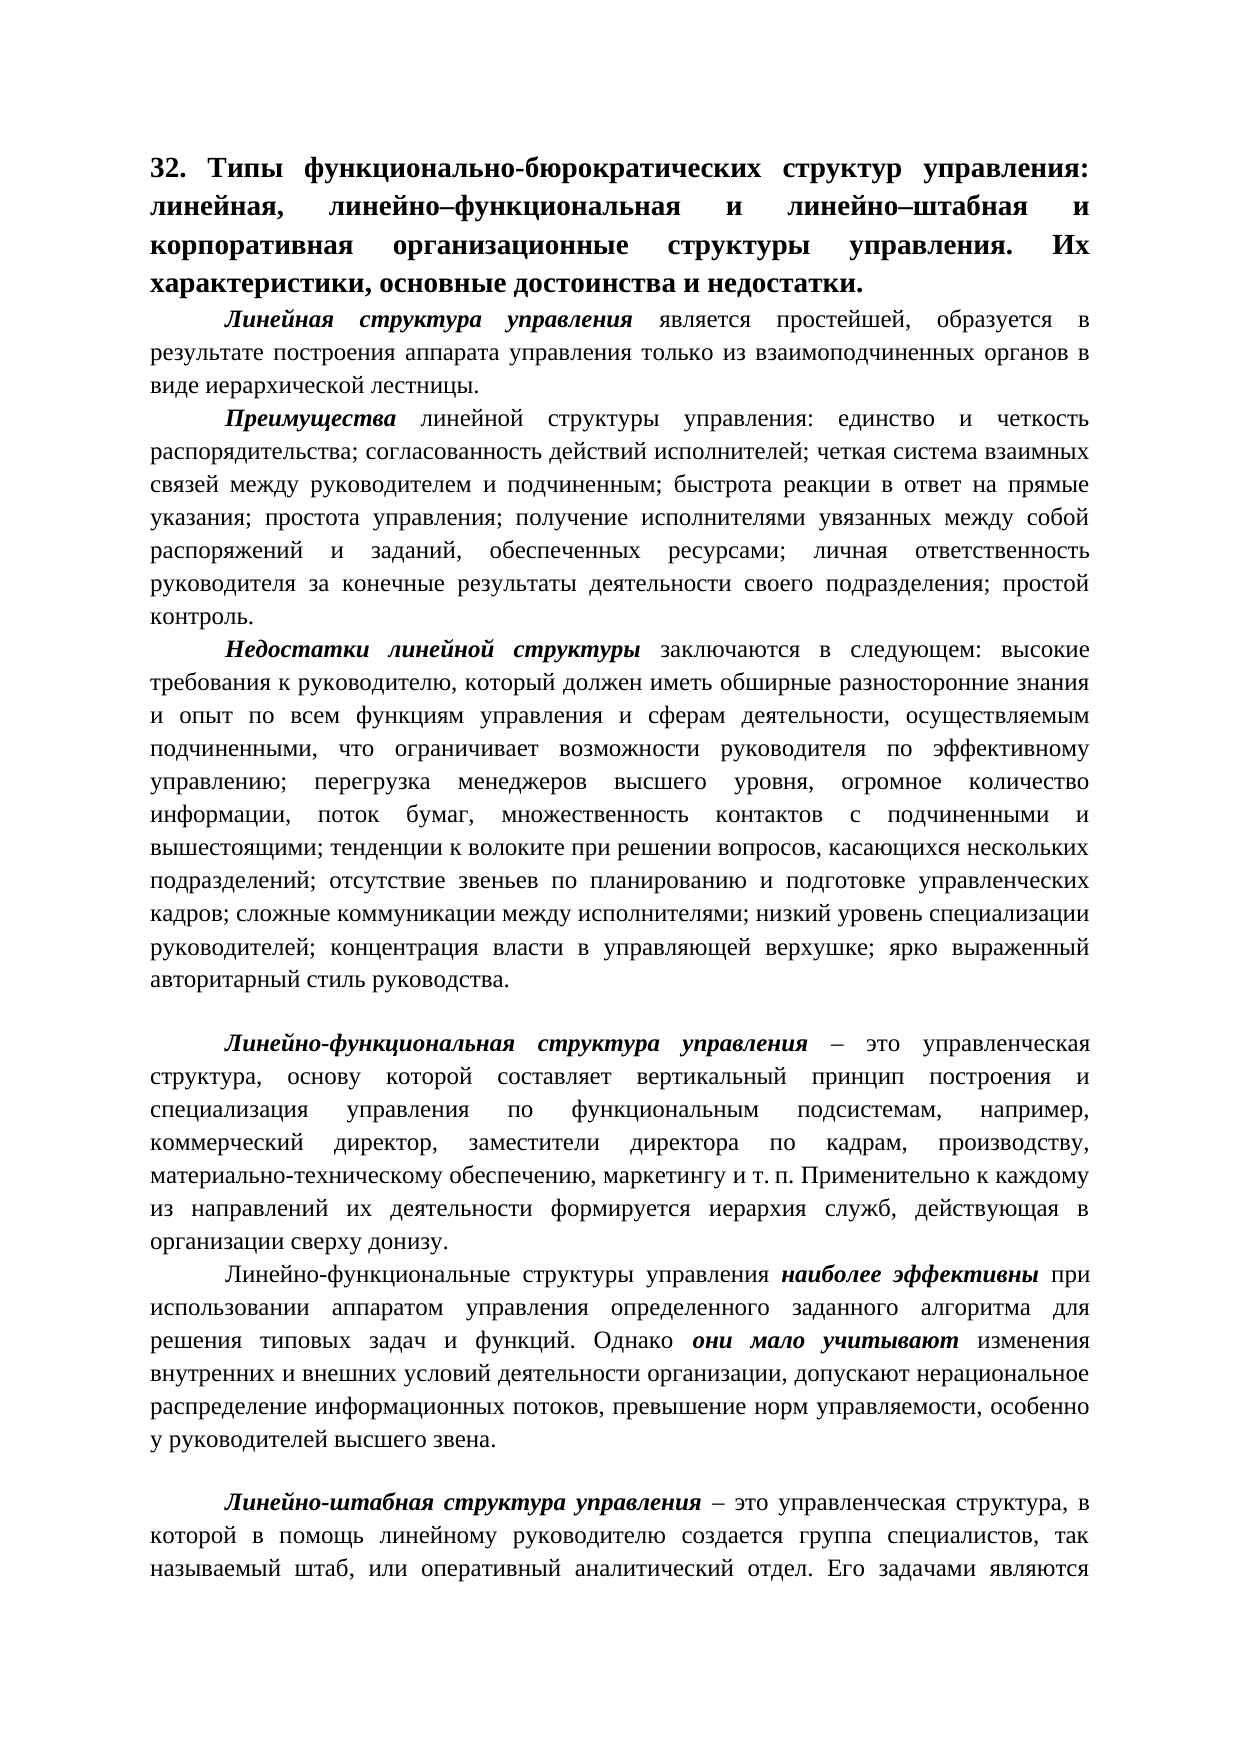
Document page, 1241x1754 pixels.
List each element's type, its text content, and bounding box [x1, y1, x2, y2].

text Линейно-функциональные структуры управления наиболее эффективны при использовании аппаратом управления определенного заданного алгоритма для решения типовых задач и функций. Однако они мало учитывают изменения внутренних и внешних условий деятельности организации, допускают нерациональное распределение информационных потоков, превышение норм управляемости, особенно у руководителей высшего звена. [150, 1420, 1090, 1453]
text Преимущества линейной структуры управления: единство и четкость распорядительства; согласованность действий исполнителей; четкая система взаимных связей между руководителем и подчиненным; быстрота реакции в ответ на прямые указания; простота управления; получение исполнителями увязанных между собой распоряжений и заданий, обеспеченных ресурсами; личная ответственность руководителя за конечные результаты деятельности своего подразделения; простой контроль. [150, 403, 1090, 436]
text 32. Типы функционально-бюрократических структур управления: линейная, линейно–функциональная и линейно–штабная и корпоративная организационные структуры управления. Их характеристики, основные достоинства и недостатки. [150, 261, 1090, 299]
text Линейно-функциональная структура управления – это управленческая структура, основу которой составляет вертикальный принцип построения и специализация управления по функциональным подсистемам, например, коммерческий директор, заместители директора по кадрам, производству, материально-техническому обеспечению, маркетингу и т. п. Применительно к каждому из направлений их деятельности формируется иерархия служб, действующая в организации сверху донизу. [150, 1222, 1090, 1255]
text Линейная структура управления является простейшей, образуется в результате построения аппарата управления только из взаимоподчиненных органов в виде иерархической лестницы. [150, 304, 1090, 337]
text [150, 1487, 1090, 1520]
text Преимущества линейной структуры управления: единство и четкость распорядительства; согласованность действий исполнителей; четкая система взаимных связей между руководителем и подчиненным; быстрота реакции в ответ на прямые указания; простота управления; получение исполнителями увязанных между собой распоряжений и заданий, обеспеченных ресурсами; личная ответственность руководителя за конечные результаты деятельности своего подразделения; простой контроль. [150, 597, 1090, 630]
text Линейная структура управления является простейшей, образуется в результате построения аппарата управления только из взаимоподчиненных органов в виде иерархической лестницы. [150, 366, 1090, 399]
text Линейно-функциональная структура управления – это управленческая структура, основу которой составляет вертикальный принцип построения и специализация управления по функциональным подсистемам, например, коммерческий директор, заместители директора по кадрам, производству, материально-техническому обеспечению, маркетингу и т. п. Применительно к каждому из направлений их деятельности формируется иерархия служб, действующая в организации сверху донизу. [150, 1028, 1090, 1061]
text Линейно-функциональные структуры управления наиболее эффективны при использовании аппаратом управления определенного заданного алгоритма для решения типовых задач и функций. Однако они мало учитывают изменения внутренних и внешних условий деятельности организации, допускают нерациональное распределение информационных потоков, превышение норм управляемости, особенно у руководителей высшего звена. [150, 1259, 1090, 1292]
